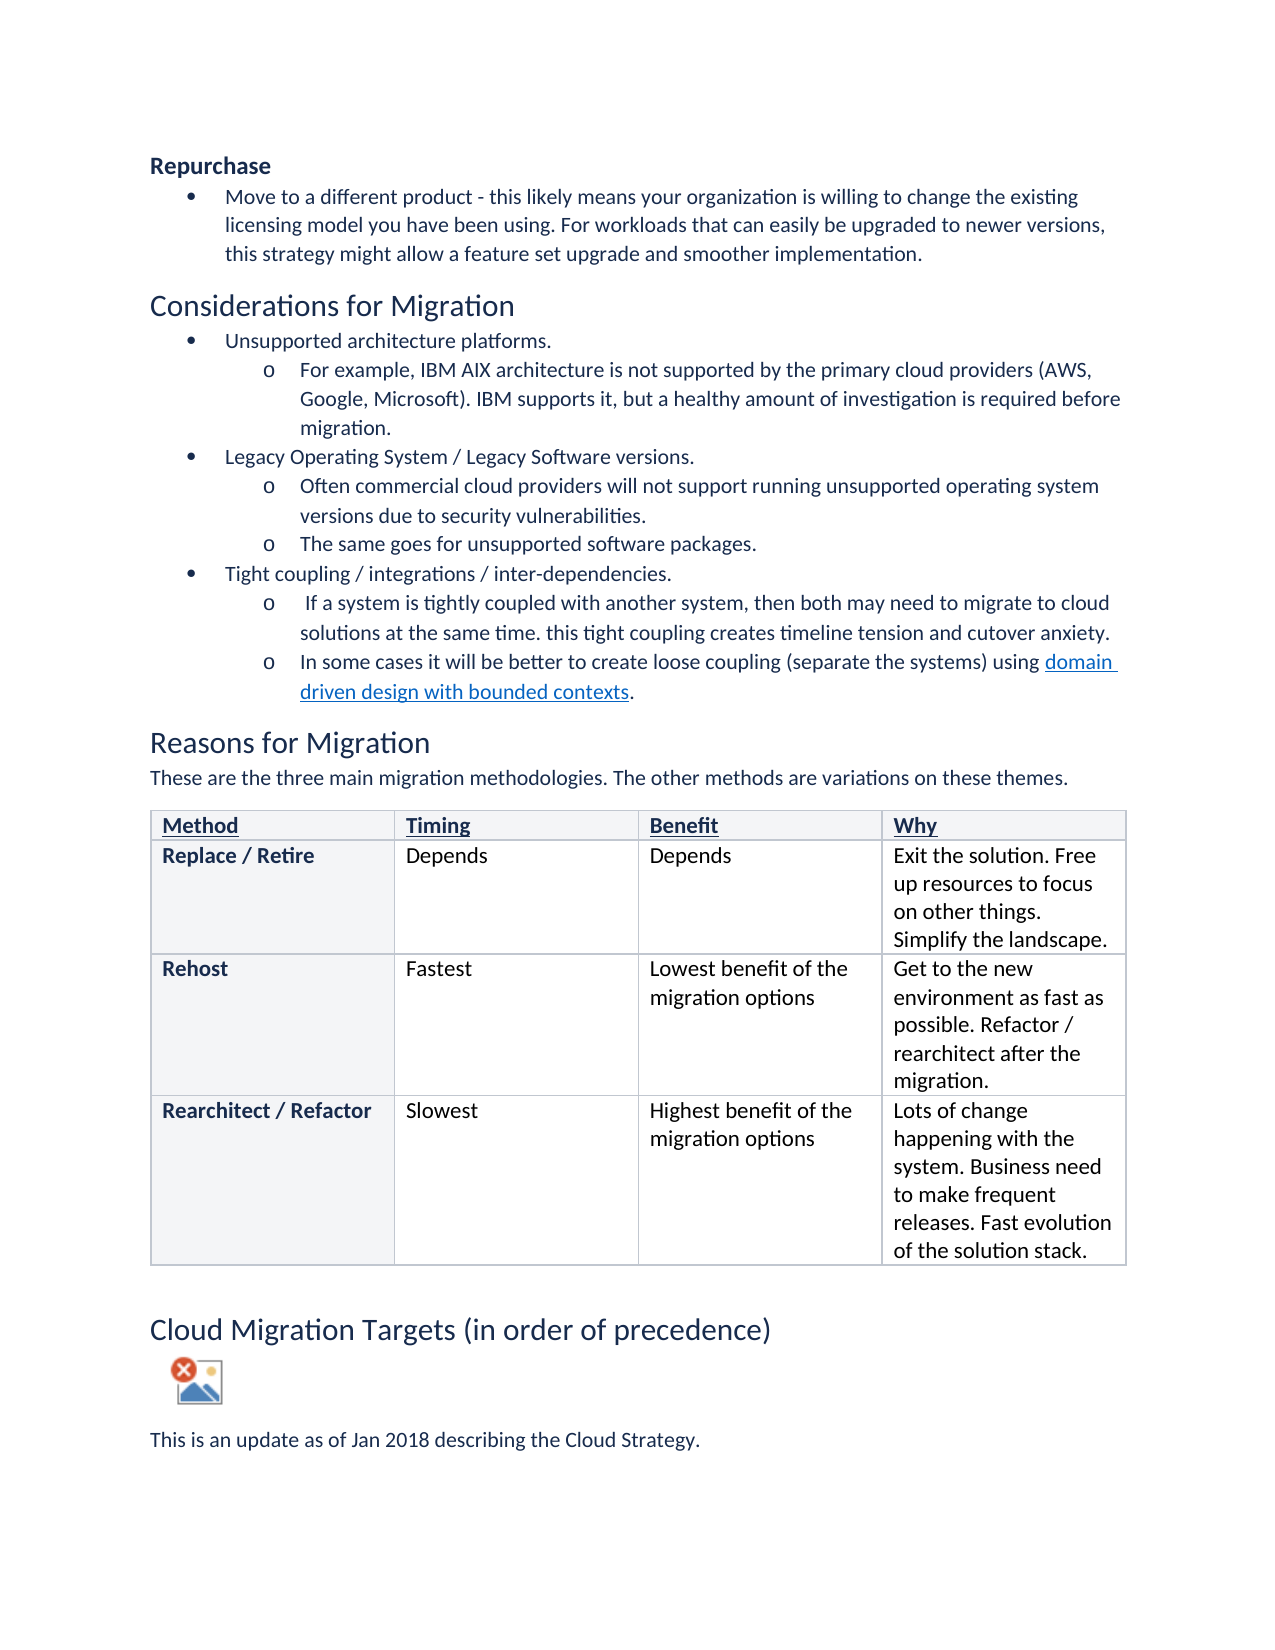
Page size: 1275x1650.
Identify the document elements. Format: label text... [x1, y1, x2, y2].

table_cell Slowest [395, 1096, 638, 1264]
list In some cases it will be better to create loose coupling (separate the systems) using domain driven design with bounded contexts. [262, 648, 1125, 704]
table_cell Highest benefit of the migration options [639, 1096, 881, 1264]
list Unsupported architecture platforms. [187, 327, 1125, 354]
table_cell Depends [395, 841, 638, 953]
list If a system is tightly coupled with another system, then both may need to migrate to cloud solutions at the same time. this tight coupling creates timeline tension and cutover anxiety. [262, 589, 1125, 646]
table_cell Replace / Retire [152, 841, 394, 953]
table_header Why [883, 811, 1125, 839]
text This is an update as of Jan 2018 describing the Cloud Strategy. [150, 1426, 1125, 1453]
table_header Method [152, 811, 394, 839]
table_cell Exit the solution. Free up resources to focus on other things. Simplify the landscape. [883, 841, 1125, 953]
table_cell Lots of change happening with the system. Business need to make frequent releases. Fast evolution of the solution stack. [883, 1096, 1125, 1264]
table_header Timing [395, 811, 638, 839]
subtitle Reasons for Migration [150, 723, 1125, 761]
table_cell Rearchitect / Refactor [152, 1096, 394, 1264]
text These are the three main migration methodologies. The other methods are variations on these themes. [150, 764, 1125, 791]
list Move to a different product - this likely means your organization is willing to change the existing licensing model you have been using. For workloads that can easily be upgraded to newer versions, this strategy might allow a feature set upgrade and smoother implementation. [187, 183, 1125, 267]
list Tight coupling / integrations / inter-dependencies. [187, 561, 1125, 587]
list Often commercial cloud providers will not support running unsupported operating system versions due to security vulnerabilities. [262, 472, 1125, 528]
table_cell Get to the new environment as fast as possible. Refactor / rearchitect after the migration. [883, 955, 1125, 1095]
list Legacy Operating System / Legacy Software versions. [187, 443, 1125, 470]
table_cell Lowest benefit of the migration options [639, 955, 881, 1095]
list The same goes for unsupported software packages. [262, 531, 1125, 558]
list For example, IBM AIX architecture is not supported by the primary cloud providers (AWS, Google, Microsoft). IBM supports it, but a healthy amount of investigation is required before migration. [262, 356, 1125, 441]
subtitle Cloud Migration Targets (in order of precedence) [150, 1270, 1125, 1348]
table_cell Depends [639, 841, 881, 953]
table_cell Fastest [395, 955, 638, 1095]
table_cell Rehost [152, 955, 394, 1095]
subtitle Considerations for Migration [150, 286, 1125, 324]
table_header Benefit [639, 811, 881, 839]
subtitle Repurchase [150, 150, 1125, 181]
